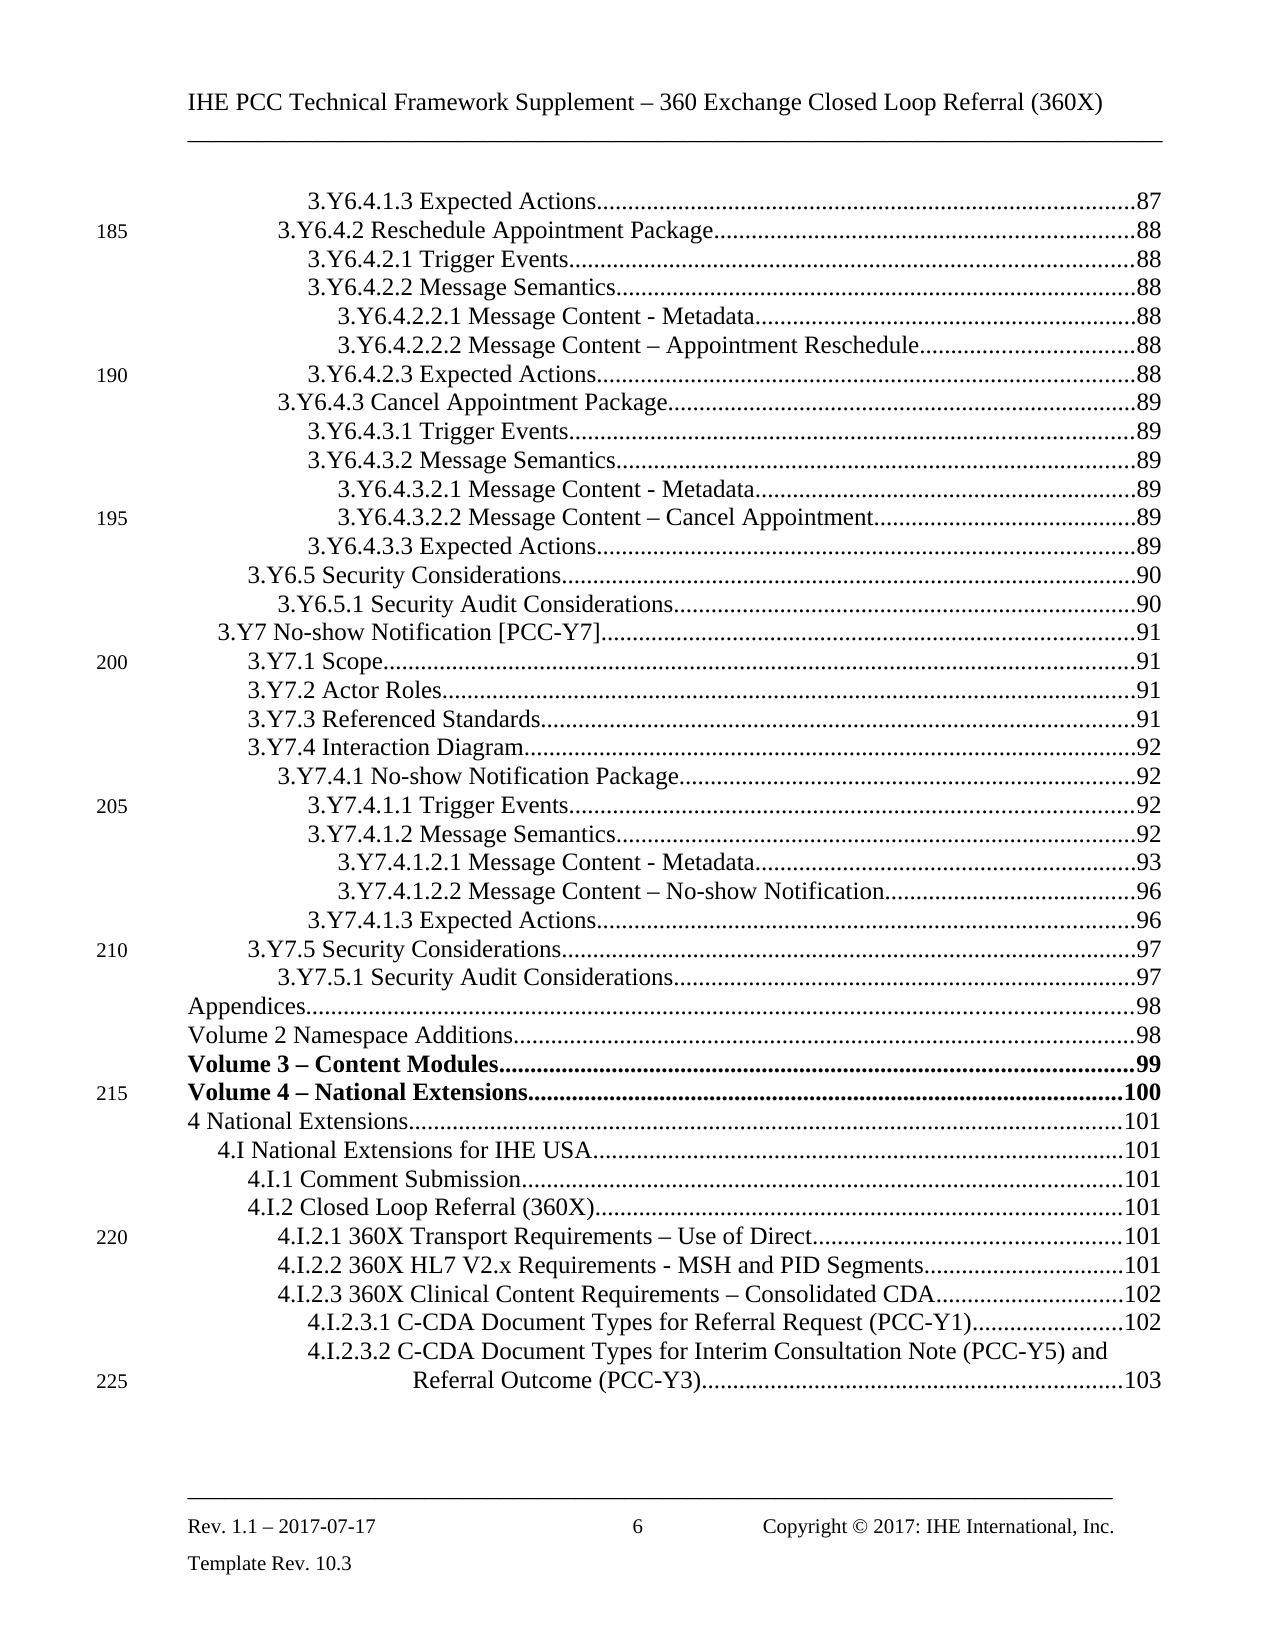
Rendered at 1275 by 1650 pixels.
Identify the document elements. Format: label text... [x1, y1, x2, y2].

text 4.I.2 Closed Loop Referral (360X) 101 [247, 1192, 1162, 1221]
text 3.Y6.4.3.2.2 Message Content – Cancel Appointment 89 [337, 502, 1162, 531]
text 3.Y7.1 Scope 91 [247, 646, 1162, 675]
text 4 National Extensions 101 [187, 1106, 1162, 1135]
text 4.I.2.3.1 C-CDA Document Types for Referral Request (PCC-Y1) 102 [307, 1307, 1162, 1336]
text 4.I National Extensions for IHE USA 101 [217, 1135, 1162, 1164]
text 3.Y6.4.3.1 Trigger Events 89 [307, 416, 1162, 445]
text 3.Y7.4 Interaction Diagram 92 [247, 732, 1162, 761]
text 3.Y6.4.3 Cancel Appointment Package 89 [277, 387, 1162, 416]
text 3.Y6.4.2.2.1 Message Content - Metadata 88 [337, 301, 1162, 330]
text 3.Y7.4.1.1 Trigger Events 92 [307, 790, 1162, 819]
text 4.I.1 Comment Submission 101 [247, 1164, 1162, 1192]
text 3.Y6.4.1.3 Expected Actions 87 [307, 186, 1162, 215]
text 3.Y6.5 Security Considerations 90 [247, 560, 1162, 589]
text 3.Y6.4.2 Reschedule Appointment Package 88 [277, 215, 1162, 244]
text 3.Y6.4.2.2.2 Message Content – Appointment Reschedule 88 [337, 330, 1162, 359]
text 4.I.2.2 360X HL7 V2.x Requirements - MSH and PID Segments 101 [277, 1250, 1162, 1279]
text 3.Y7.4.1 No-show Notification Package 92 [277, 761, 1162, 790]
text 3.Y7.4.1.2 Message Semantics 92 [307, 819, 1162, 847]
text Volume 3 – Content Modules 99 [187, 1049, 1162, 1077]
text 4.I.2.1 360X Transport Requirements – Use of Direct 101 [277, 1221, 1162, 1250]
text 3.Y7.5 Security Considerations 97 [247, 934, 1162, 962]
text 3.Y6.4.3.2 Message Semantics 89 [307, 445, 1162, 474]
text Volume 2 Namespace Additions 98 [187, 1020, 1162, 1049]
text 3.Y6.4.3.2.1 Message Content - Metadata 89 [337, 474, 1162, 502]
text 3.Y6.4.2.3 Expected Actions 88 [307, 359, 1162, 387]
text 3.Y7.5.1 Security Audit Considerations 97 [277, 962, 1162, 991]
text 3.Y7.4.1.2.2 Message Content – No-show Notification 96 [337, 876, 1162, 905]
text 3.Y7.4.1.3 Expected Actions 96 [307, 905, 1162, 934]
text 4.I.2.3.2 C-CDA Document Types for Interim Consultation Note (PCC-Y5) and Referral Outcome (PCC-Y3) 103 [307, 1336, 1162, 1394]
text 3.Y6.5.1 Security Audit Considerations 90 [277, 589, 1162, 617]
text Volume 4 – National Extensions 100 [187, 1077, 1162, 1106]
text 3.Y6.4.2.2 Message Semantics 88 [307, 272, 1162, 301]
text 3.Y6.4.3.3 Expected Actions 89 [307, 531, 1162, 560]
text 3.Y6.4.2.1 Trigger Events 88 [307, 244, 1162, 272]
text 3.Y7.3 Referenced Standards 91 [247, 704, 1162, 732]
text 3.Y7 No-show Notification [PCC-Y7] 91 [217, 617, 1162, 646]
text Appendices 98 [187, 991, 1162, 1020]
text 3.Y7.4.1.2.1 Message Content - Metadata 93 [337, 847, 1162, 876]
text 4.I.2.3 360X Clinical Content Requirements – Consolidated CDA 102 [277, 1279, 1162, 1307]
text 3.Y7.2 Actor Roles 91 [247, 675, 1162, 704]
